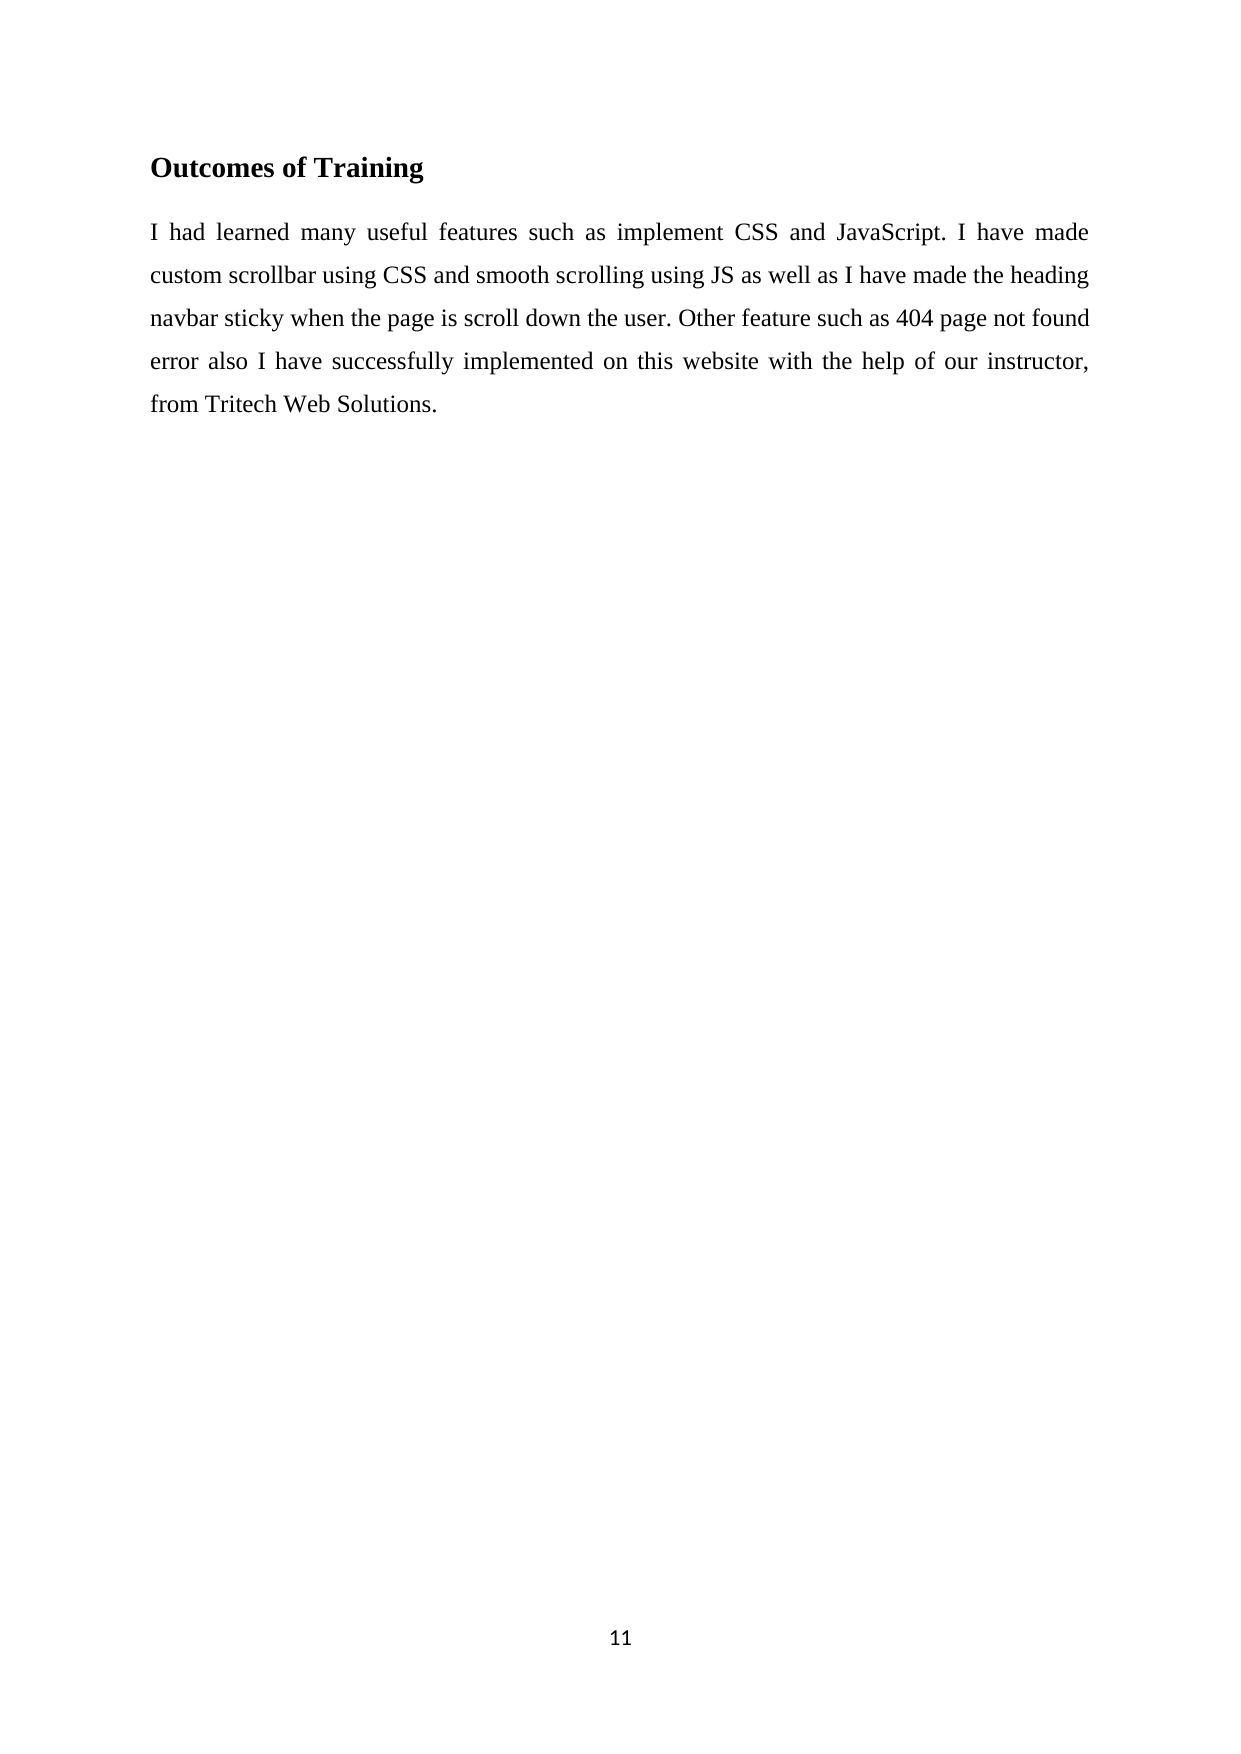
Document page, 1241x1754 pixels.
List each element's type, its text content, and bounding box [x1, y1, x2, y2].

text I had learned many useful features such as implement CSS and JavaScript. I have made custom scrollbar using CSS and smooth scrolling using JS as well as I have made the heading navbar sticky when the page is scroll down the user. Other feature such as 404 page not found error also I have successfully implemented on this website with the help of our instructor, from Tritech Web Solutions. [150, 217, 1090, 418]
text Outcomes of Training [150, 150, 1090, 183]
